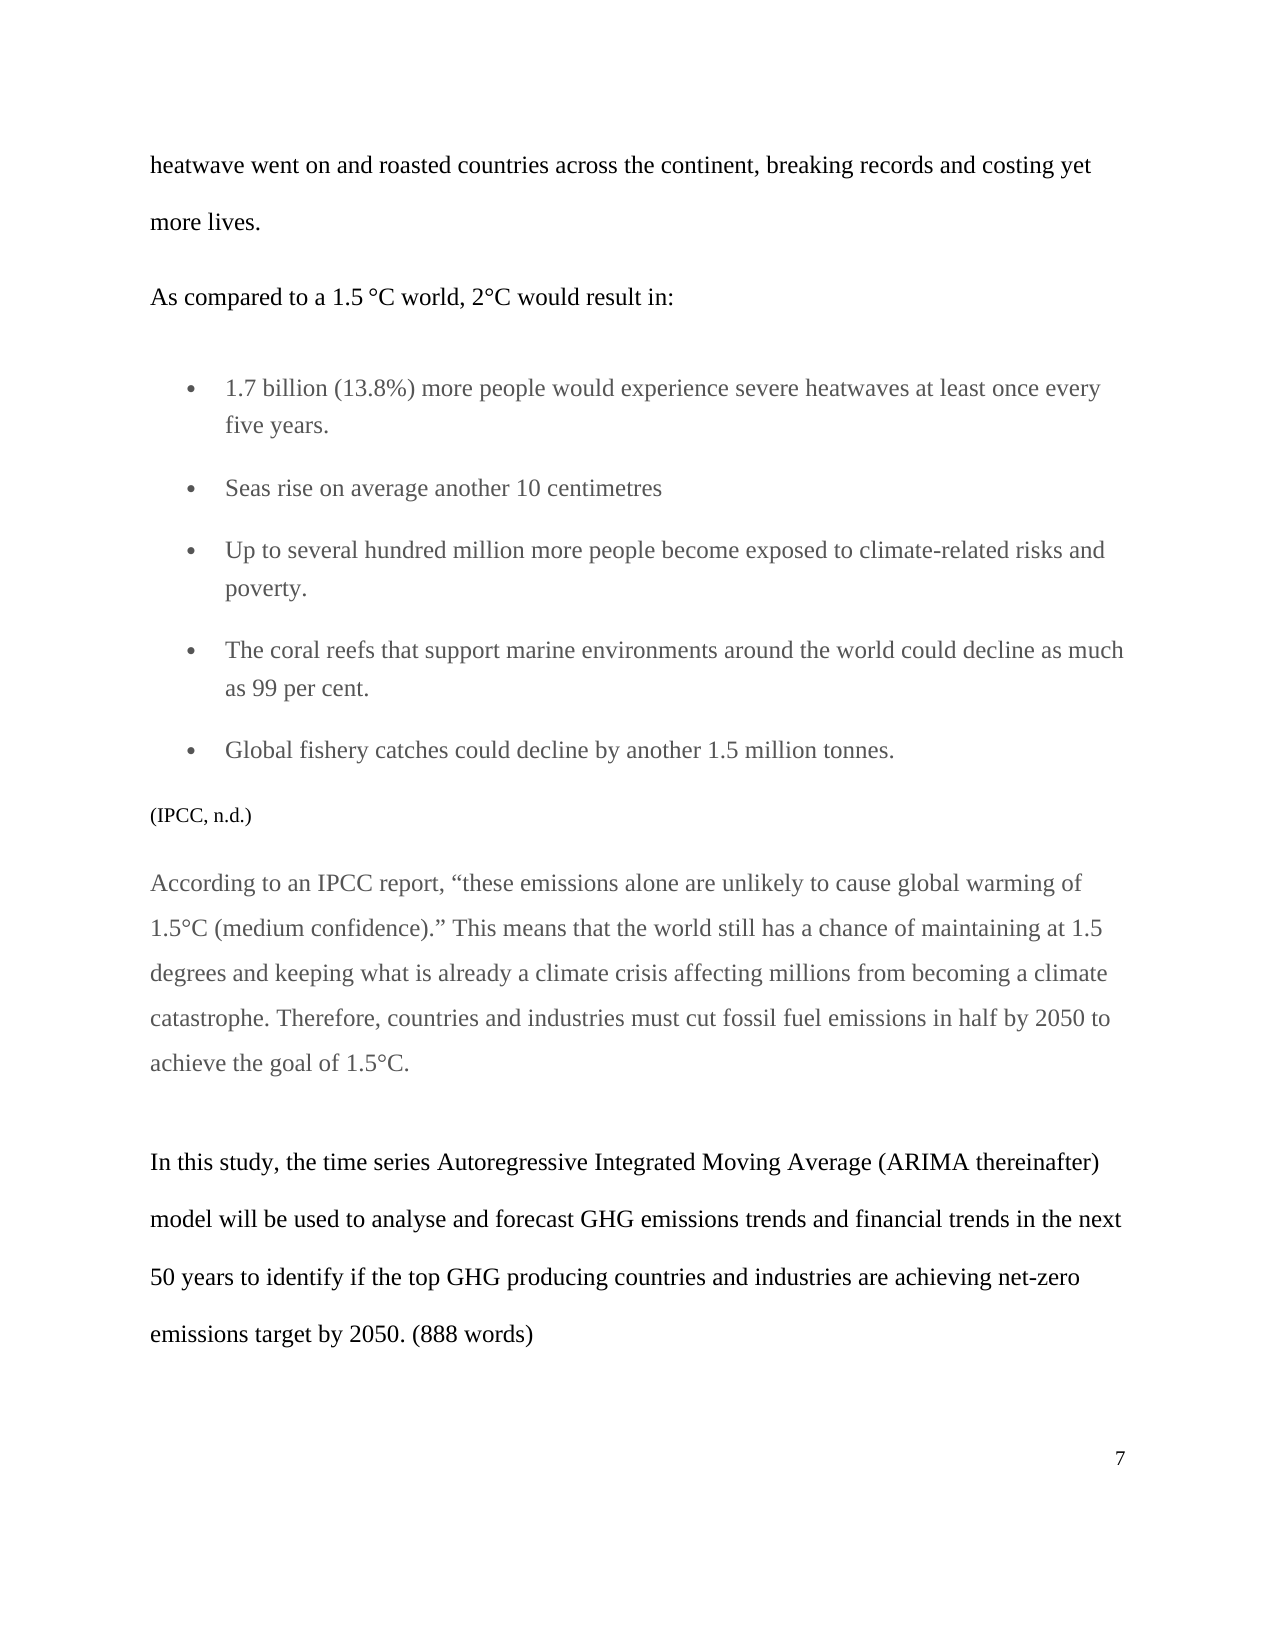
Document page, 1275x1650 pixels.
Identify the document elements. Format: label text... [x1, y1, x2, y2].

list 1.7 billion (13.8%) more people would experience severe heatwaves at least once every five years. [187, 364, 1125, 439]
list Up to several hundred million more people become exposed to climate-related risks and poverty. [187, 527, 1125, 602]
text As compared to a 1.5 °C world, 2°C would result in: [150, 282, 1125, 310]
list The coral reefs that support marine environments around the world could decline as much as 99 per cent. [187, 627, 1125, 702]
text In this study, the time series Autoregressive Integrated Moving Average (ARIMA thereinafter) model will be used to analyse and forecast GHG emissions trends and financial trends in the next 50 years to identify if the top GHG producing countries and industries are achieving net-zero emissions target by 2050. (888 words) [150, 1147, 1125, 1348]
text According to an IPCC report, “these emissions alone are unlikely to cause global warming of 1.5°C (medium confidence).” This means that the world still has a chance of maintaining at 1.5 degrees and keeping what is already a climate crisis affecting millions from becoming a climate catastrophe. Therefore, countries and industries must cut fossil fuel emissions in half by 2050 to achieve the goal of 1.5°C. [150, 852, 1125, 1077]
list Global fishery catches could decline by another 1.5 million tonnes. [187, 727, 1125, 764]
list Seas rise on average another 10 centimetres [187, 464, 1125, 502]
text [150, 150, 1125, 236]
